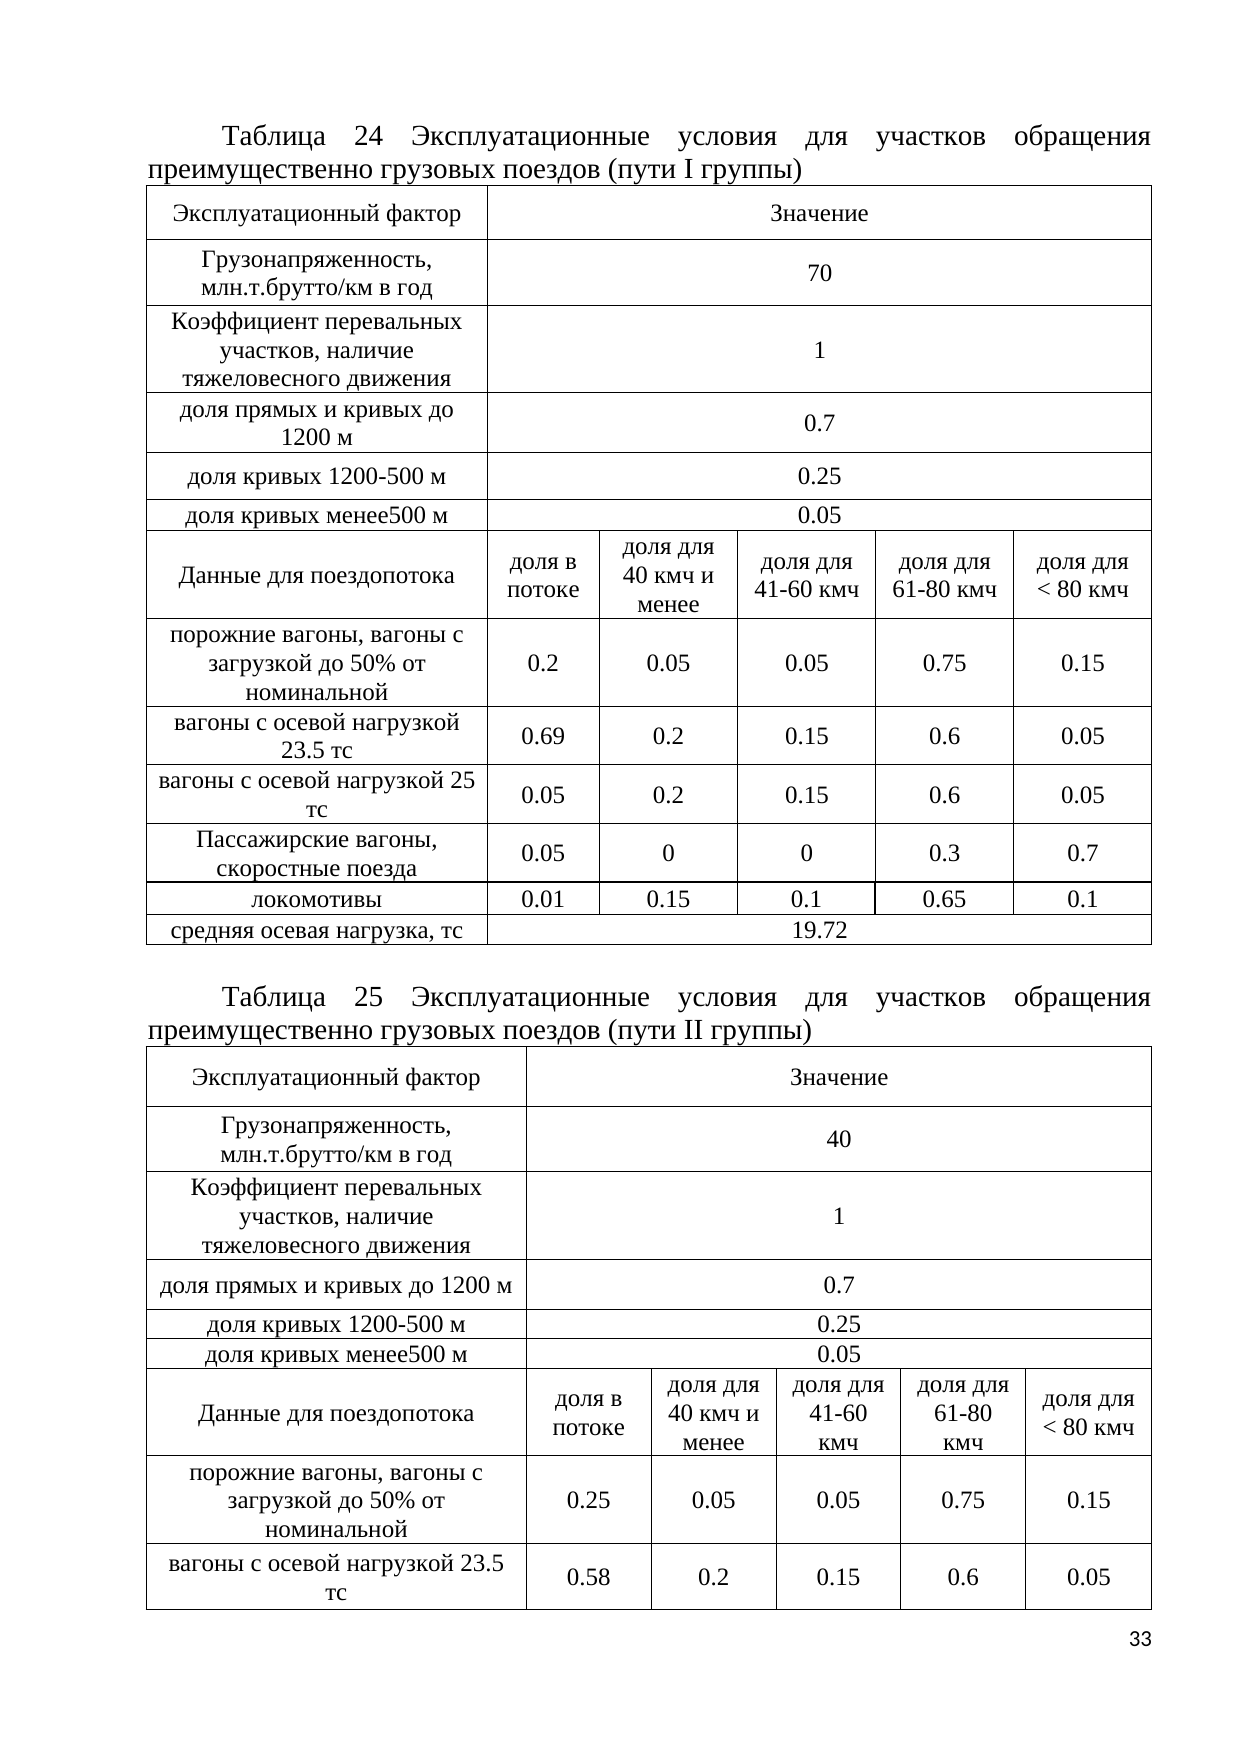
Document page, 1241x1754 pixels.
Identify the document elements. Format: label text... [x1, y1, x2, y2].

table_cell 0.2 [488, 619, 599, 706]
table_cell доля прямых и кривых до 1200 м [147, 1260, 526, 1308]
table_cell Данные для поездопотока [147, 531, 487, 618]
table_cell 0.25 [527, 1456, 651, 1543]
table_cell 0.75 [876, 619, 1013, 706]
table_cell средняя осевая нагрузка, тс [147, 915, 487, 944]
table_cell доля для 41-60 кмч [777, 1369, 900, 1455]
table_cell доля кривых 1200-500 м [147, 453, 487, 498]
table_cell доля для 61-80 кмч [901, 1369, 1025, 1455]
table_header Значение [488, 186, 1151, 239]
table_cell 0.58 [527, 1544, 651, 1609]
table_cell доля кривых менее500 м [147, 1339, 526, 1368]
table_cell 0.05 [488, 824, 599, 881]
table_cell 0.15 [1014, 619, 1151, 706]
table_cell локомотивы [147, 883, 487, 914]
table_cell доля для < 80 кмч [1014, 531, 1151, 618]
table_cell 40 [527, 1107, 1151, 1171]
table_cell доля для 40 кмч и менее [600, 531, 737, 618]
table_cell 0.05 [488, 765, 599, 823]
table_cell 0.7 [488, 393, 1151, 452]
table_cell 0.7 [1014, 824, 1151, 881]
table_cell вагоны с осевой нагрузкой 25 тс [147, 765, 487, 823]
table_cell 1 [527, 1172, 1151, 1259]
table_cell 0.6 [876, 707, 1013, 764]
table_cell 0.2 [600, 707, 737, 764]
table_cell 0.75 [901, 1456, 1025, 1543]
table_cell 0.1 [738, 883, 874, 914]
table_cell 0.7 [527, 1260, 1151, 1308]
table_cell 1 [488, 306, 1151, 392]
table_cell 0.05 [1014, 765, 1151, 823]
table_cell 0.05 [1014, 707, 1151, 764]
table_cell 0.15 [738, 707, 875, 764]
table_cell Коэффициент перевальных участков, наличие тяжеловесного движения [147, 306, 487, 392]
table_header Эксплуатационный фактор [147, 186, 487, 239]
table_cell 0.15 [1026, 1456, 1151, 1543]
table_cell 0.05 [527, 1339, 1151, 1368]
text Таблица 24 Эксплуатационные условия для участков обращения преимущественно грузовых поездов (пути I группы) [148, 118, 1152, 185]
table_cell доля кривых 1200-500 м [147, 1310, 526, 1338]
table_cell доля в потоке [488, 531, 599, 618]
table_cell доля для 41-60 кмч [738, 531, 875, 618]
table_cell доля кривых менее500 м [147, 500, 487, 530]
table_cell доля для 40 кмч и менее [652, 1369, 776, 1455]
table_cell 0.05 [777, 1456, 900, 1543]
table_cell 0.3 [876, 824, 1013, 881]
table_cell 0.2 [600, 765, 737, 823]
table_cell доля для 61-80 кмч [876, 531, 1013, 618]
table_cell 0.15 [600, 883, 737, 914]
table_cell 0.65 [876, 883, 1013, 914]
table_cell 0 [600, 824, 737, 881]
table_cell порожние вагоны, вагоны с загрузкой до 50% от номинальной [147, 619, 487, 706]
table_cell 0.01 [488, 883, 599, 914]
table_cell 0.15 [738, 765, 875, 823]
table_cell 0.05 [488, 500, 1151, 530]
table_header Эксплуатационный фактор [147, 1047, 526, 1106]
table_cell вагоны с осевой нагрузкой 23.5 тс [147, 1544, 526, 1609]
table_cell Коэффициент перевальных участков, наличие тяжеловесного движения [147, 1172, 526, 1259]
table_cell Грузонапряженность, млн.т.брутто/км в год [147, 240, 487, 305]
table_cell 0.05 [738, 619, 875, 706]
table_cell 0.1 [1014, 883, 1151, 914]
table_header Значение [527, 1047, 1151, 1106]
table_cell Пассажирские вагоны, скоростные поезда [147, 824, 487, 881]
table_cell порожние вагоны, вагоны с загрузкой до 50% от номинальной [147, 1456, 526, 1543]
table_cell 0.6 [901, 1544, 1025, 1609]
table_cell 0.2 [652, 1544, 776, 1609]
table_cell доля для < 80 кмч [1026, 1369, 1151, 1455]
table_cell 19.72 [488, 915, 1151, 944]
table_cell Данные для поездопотока [147, 1369, 526, 1455]
table_cell 0.25 [488, 453, 1151, 498]
table_cell доля в потоке [527, 1369, 651, 1455]
table_cell доля прямых и кривых до 1200 м [147, 393, 487, 452]
table_cell 70 [488, 240, 1151, 305]
table_cell 0.05 [600, 619, 737, 706]
table_cell 0.6 [876, 765, 1013, 823]
text Таблица 25 Эксплуатационные условия для участков обращения преимущественно грузовых поездов (пути II группы) [148, 979, 1152, 1046]
table_cell вагоны с осевой нагрузкой 23.5 тс [147, 707, 487, 764]
table_cell 0 [738, 824, 875, 881]
table_cell 0.05 [652, 1456, 776, 1543]
table_cell 0.69 [488, 707, 599, 764]
table_cell Грузонапряженность, млн.т.брутто/км в год [147, 1107, 526, 1171]
table_cell 0.25 [527, 1310, 1151, 1338]
table_cell 0.05 [1026, 1544, 1151, 1609]
table_cell 0.15 [777, 1544, 900, 1609]
